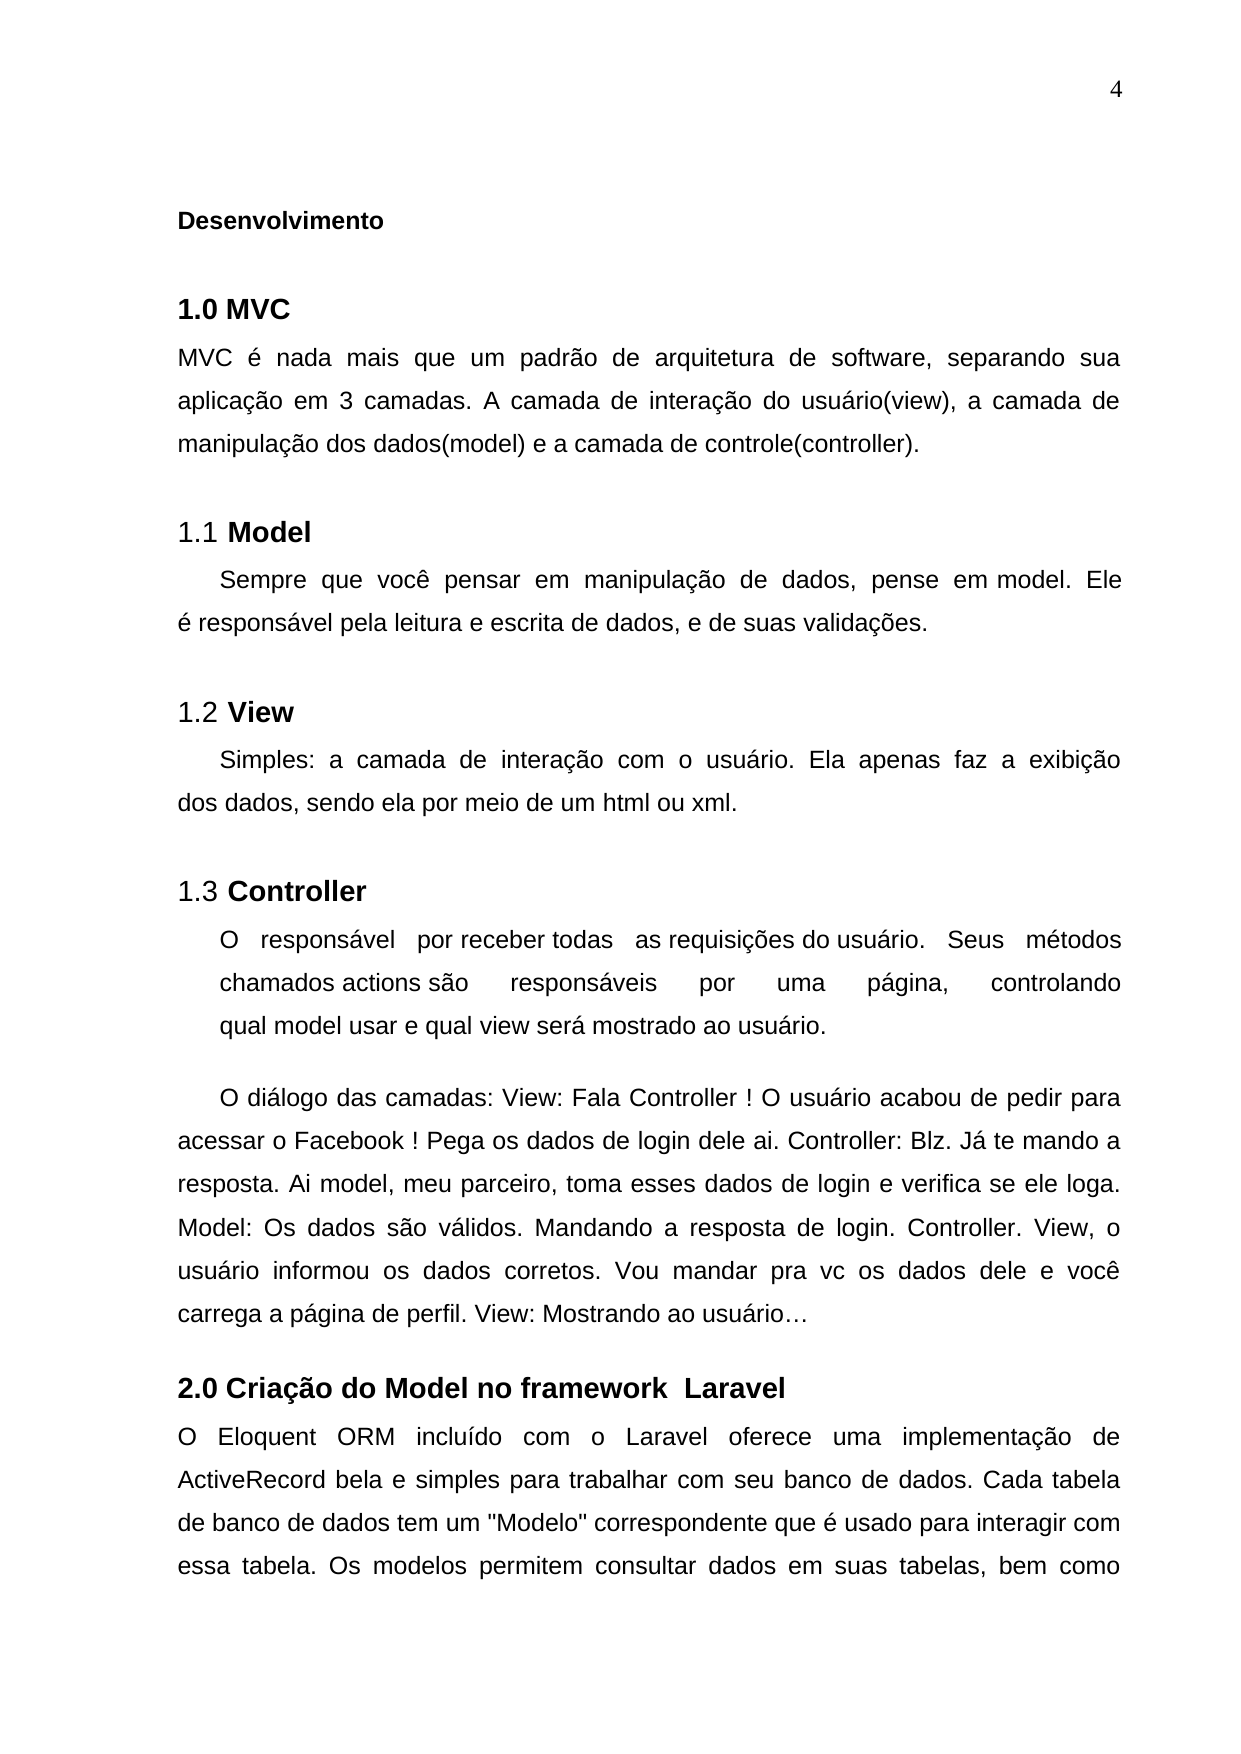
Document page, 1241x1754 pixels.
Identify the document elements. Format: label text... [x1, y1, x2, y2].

list View [177, 695, 1122, 728]
text O diálogo das camadas: View: Fala Controller ! O usuário acabou de pedir para acessar o Facebook ! Pega os dados de login dele ai. Controller: Blz. Já te mando a resposta. Ai model, meu parceiro, toma esses dados de login e verifica se ele loga. Model: Os dados são válidos. Mandando a resposta de login. Controller. View, o usuário informou os dados corretos. Vou mandar pra vc os dados dele e você carrega a página de perfil. View: Mostrando ao usuário… [177, 1083, 1122, 1328]
text O responsável por receber todas as requisições do usuário. Seus métodos chamados actions são responsáveis por uma página, controlando qual model usar e qual view será mostrado ao usuário. [219, 925, 1122, 1040]
text Sempre que você pensar em manipulação de dados, pense em model. Ele é responsável pela leitura e escrita de dados, e de suas validações. [177, 565, 1122, 637]
list Model [177, 515, 1122, 548]
list Controller [177, 874, 1122, 908]
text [177, 1421, 1122, 1579]
text Desenvolvimento [177, 206, 1122, 235]
text MVC é nada mais que um padrão de arquitetura de software, separando sua aplicação em 3 camadas. A camada de interação do usuário(view), a camada de manipulação dos dados(model) e a camada de controle(controller). [177, 342, 1122, 457]
text 1.0 MVC [177, 292, 1122, 326]
text Simples: a camada de interação com o usuário. Ela apenas faz a exibição dos dados, sendo ela por meio de um html ou xml. [177, 745, 1122, 817]
text 2.0 Criação do Model no framework Laravel [177, 1371, 1122, 1405]
